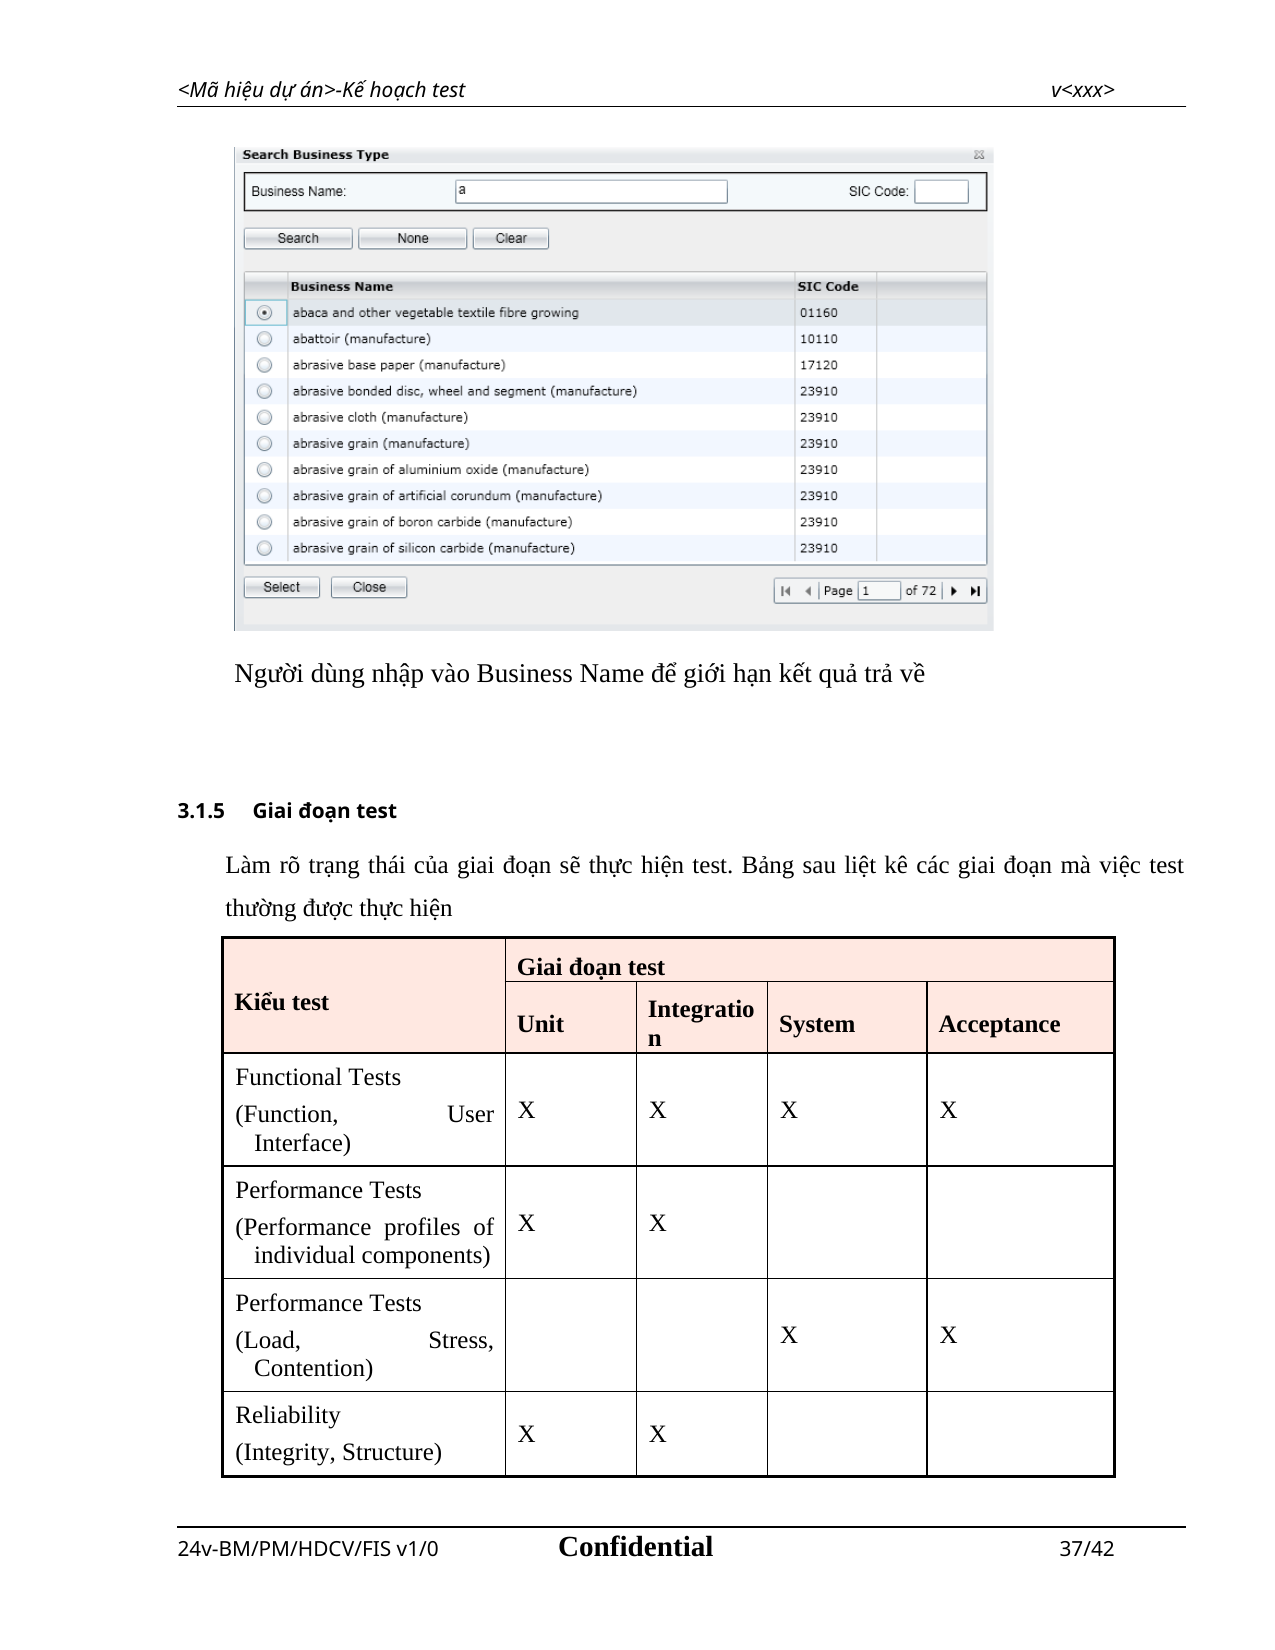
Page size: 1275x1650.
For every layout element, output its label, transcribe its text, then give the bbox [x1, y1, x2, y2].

table_cell X [506, 1392, 636, 1474]
table_cell X [637, 1054, 767, 1165]
table_header Kiểu test [224, 939, 505, 1052]
table_cell Integration [637, 982, 767, 1052]
table_cell [928, 1392, 1113, 1474]
subtitle Giai đoạn test [177, 796, 1186, 825]
table_header Giai đoạn test [506, 939, 1113, 981]
table_cell X [637, 1167, 767, 1278]
table_cell X [768, 1279, 926, 1391]
table_cell X [637, 1392, 767, 1474]
table_cell [928, 1167, 1113, 1278]
table_cell System [768, 982, 926, 1052]
table_cell [768, 1167, 926, 1278]
table_cell Performance Tests (Performance profiles of individual components) [224, 1167, 505, 1278]
table_cell X [928, 1279, 1113, 1391]
table_cell X [506, 1054, 636, 1165]
table_cell Performance Tests (Load, Stress, Contention) [224, 1279, 505, 1391]
table_cell X [506, 1167, 636, 1278]
table_cell X [928, 1054, 1113, 1165]
text Người dùng nhập vào Business Name để giới hạn kết quả trả về [234, 657, 1186, 688]
table_cell Reliability (Integrity, Structure) [224, 1392, 505, 1474]
table_cell [637, 1279, 767, 1391]
table_cell Unit [506, 982, 636, 1052]
picture [234, 147, 994, 631]
table_cell [768, 1392, 926, 1474]
table_cell Acceptance [928, 982, 1113, 1052]
table_cell Functional Tests (Function, User Interface) [224, 1054, 505, 1165]
text Làm rõ trạng thái của giai đoạn sẽ thực hiện test. Bảng sau liệt kê các giai đoạn mà việc test thường được thực hiện [225, 850, 1186, 922]
table_cell [506, 1279, 636, 1391]
table_cell X [768, 1054, 926, 1165]
